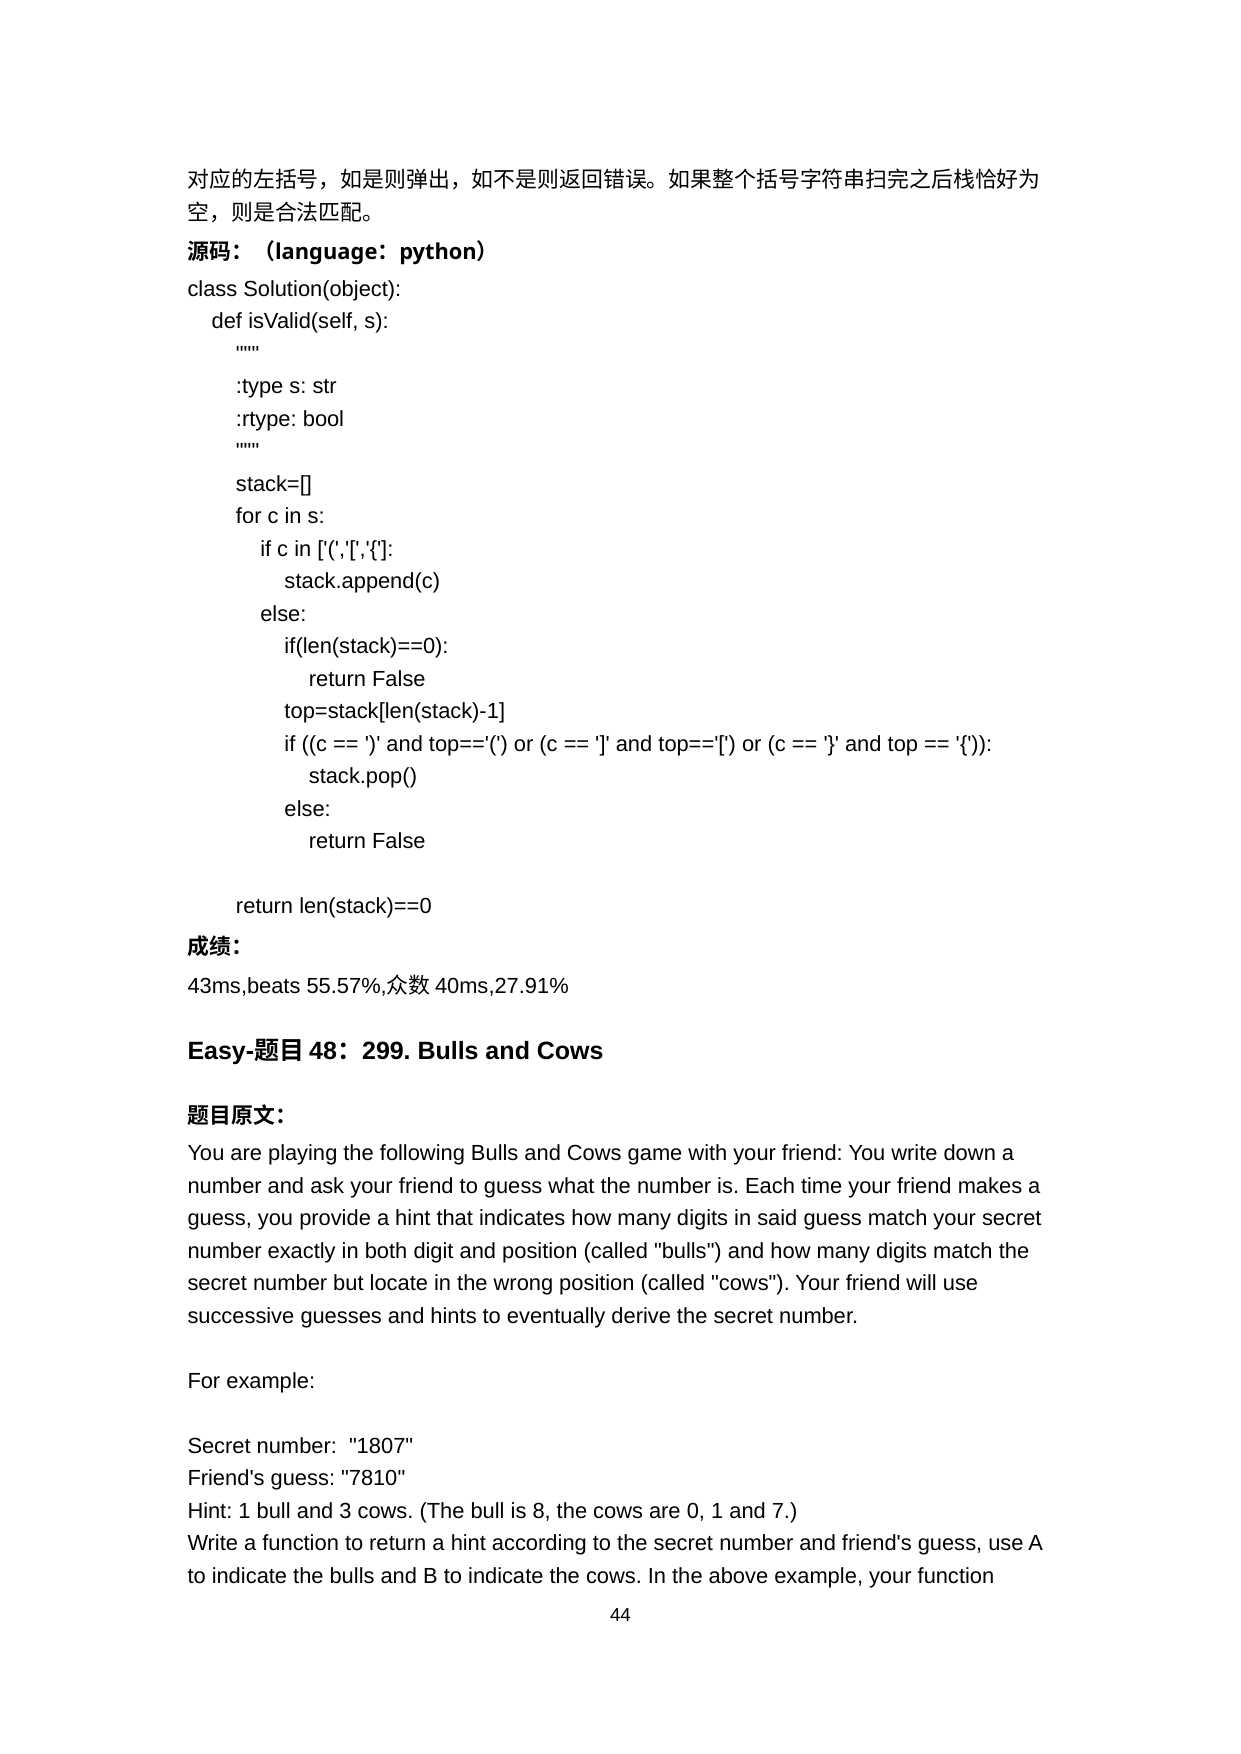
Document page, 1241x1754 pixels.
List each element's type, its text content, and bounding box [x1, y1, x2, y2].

subtitle 成绩： [187, 929, 1053, 961]
text top=stack[len(stack)-1] [187, 695, 1053, 727]
text """ [187, 337, 1053, 370]
text return False [187, 825, 1053, 857]
text """ [187, 435, 1053, 467]
text def isValid(self, s): [187, 305, 1053, 337]
text For example: [187, 1364, 1053, 1397]
text Hint: 1 bull and 3 cows. (The bull is 8, the cows are 0, 1 and 7.) [187, 1494, 1053, 1527]
text for c in s: [187, 500, 1053, 532]
text return False [187, 662, 1053, 695]
subtitle 源码：（language：python） [187, 233, 1053, 266]
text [187, 1527, 1053, 1592]
text 43ms,beats 55.57%,众数40ms,27.91% [187, 968, 1053, 1000]
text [187, 162, 1053, 227]
subtitle 题目原文： [187, 1098, 1053, 1130]
text else: [187, 597, 1053, 630]
text Secret number: "1807" [187, 1429, 1053, 1462]
text You are playing the following Bulls and Cows game with your friend: You write down a number and ask your friend to guess what the number is. Each time your friend makes a guess, you provide a hint that indicates how many digits in said guess match your secret number exactly in both digit and position (called "bulls") and how many digits match the secret number but locate in the wrong position (called "cows"). Your friend will use successive guesses and hints to eventually derive the secret number. [187, 1137, 1053, 1332]
text Friend's guess: "7810" [187, 1462, 1053, 1494]
text class Solution(object): [187, 272, 1053, 305]
text else: [187, 792, 1053, 825]
text :rtype: bool [187, 402, 1053, 435]
text stack.append(c) [187, 565, 1053, 597]
subtitle Easy-题目48：299. Bulls and Cows [187, 1016, 1053, 1081]
text :type s: str [187, 370, 1053, 402]
text if c in ['(','[','{']: [187, 532, 1053, 565]
text stack.pop() [187, 760, 1053, 792]
text stack=[] [187, 467, 1053, 500]
text if(len(stack)==0): [187, 630, 1053, 662]
text return len(stack)==0 [187, 890, 1053, 922]
text if ((c == ')' and top=='(') or (c == ']' and top=='[') or (c == '}' and top == '{')): [187, 727, 1053, 760]
